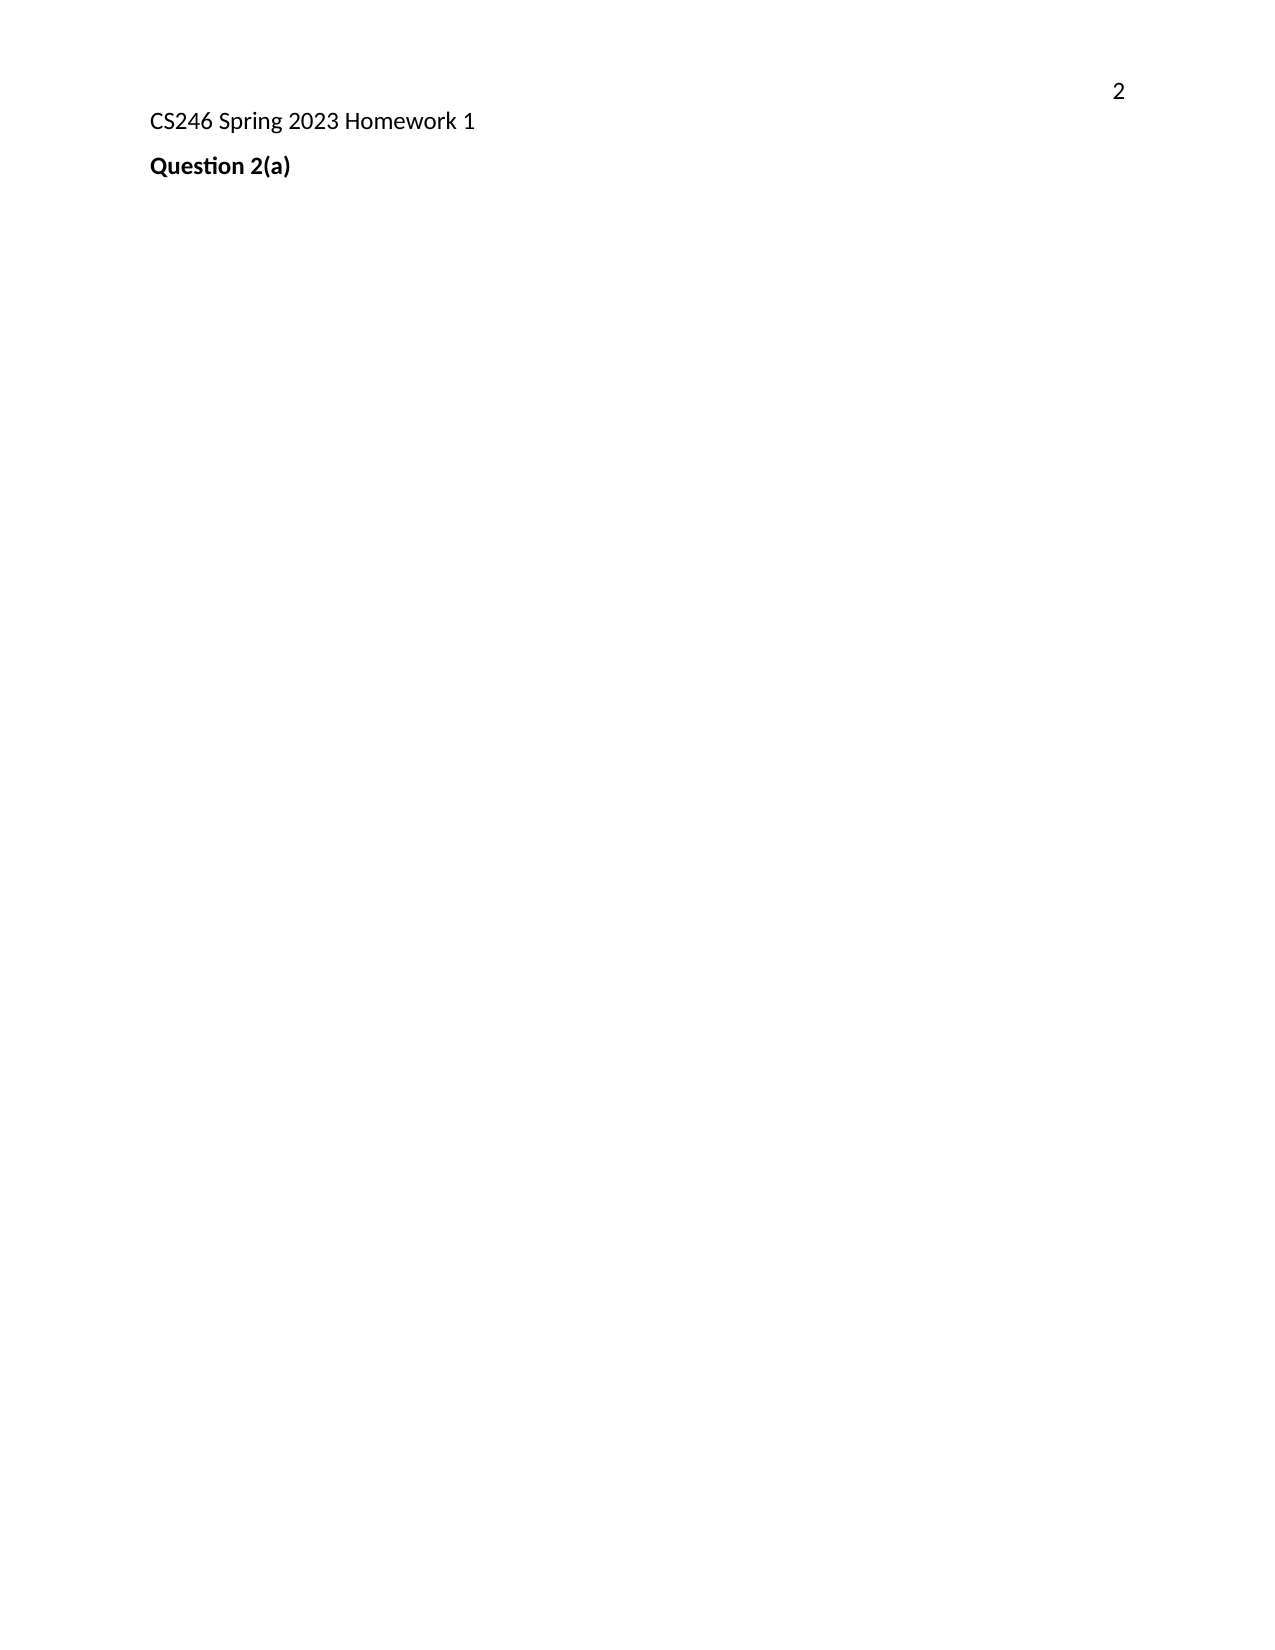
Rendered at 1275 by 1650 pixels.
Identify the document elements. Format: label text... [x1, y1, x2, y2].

text Question 2(a) [150, 150, 1125, 181]
